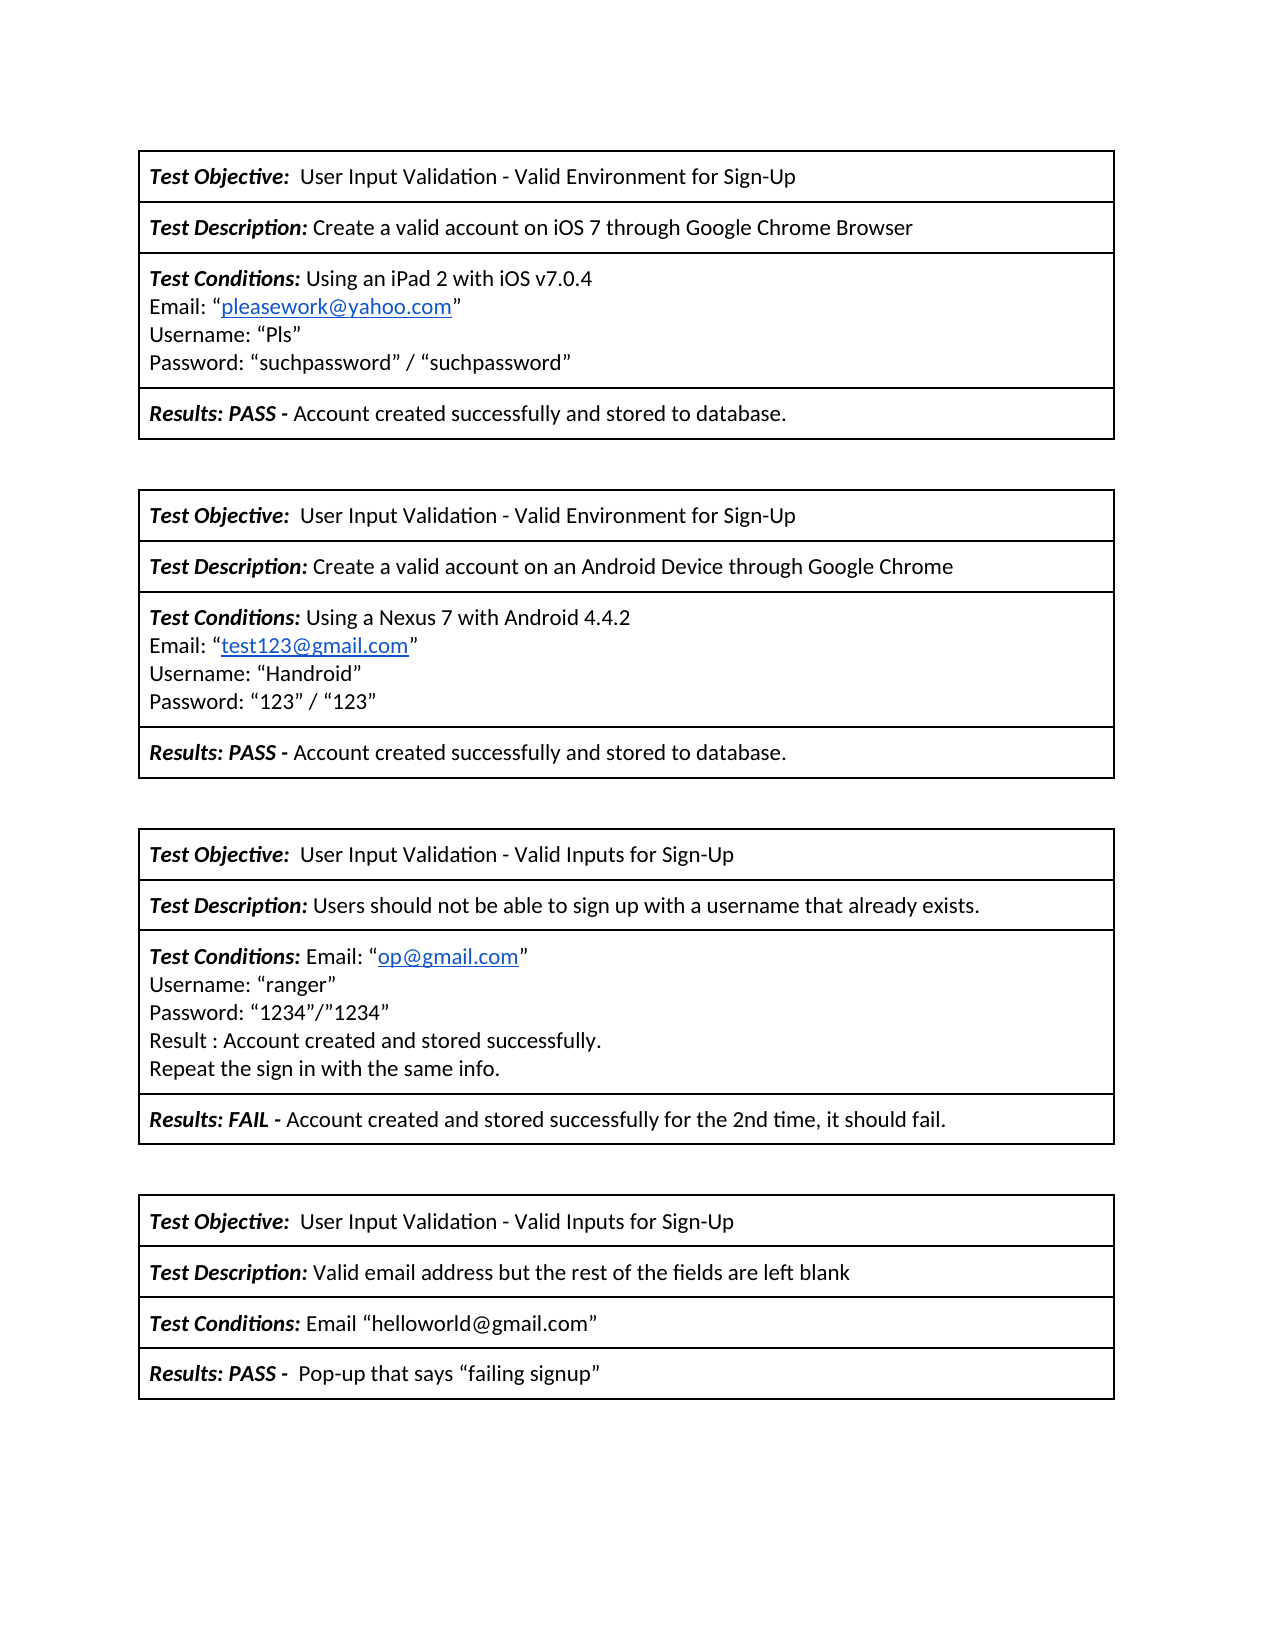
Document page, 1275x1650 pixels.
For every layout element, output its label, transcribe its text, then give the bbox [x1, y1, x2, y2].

table_cell Test Conditions: Email: “op@gmail.com” Username: “ranger” Password: “1234”/”1234” Result : Account created and stored successfully. Repeat the sign in with the same info. [140, 931, 1113, 1092]
table_cell Test Conditions: Using an iPad 2 with iOS v7.0.4 Email: “pleasework@yahoo.com” Username: “Pls” Password: “suchpassword” / “suchpassword” [140, 254, 1113, 387]
table_cell Results: FAIL - Account created and stored successfully for the 2nd time, it should fail. [140, 1095, 1113, 1143]
table_cell Test Description: Create a valid account on iOS 7 through Google Chrome Browser [140, 203, 1113, 252]
table_cell Results: PASS - Account created successfully and stored to database. [140, 728, 1113, 777]
table_cell Results: PASS - Pop-up that says “failing signup” [140, 1349, 1113, 1398]
table_header Test Objective: User Input Validation - Valid Inputs for Sign-Up [140, 830, 1113, 878]
table_header Test Objective: User Input Validation - Valid Inputs for Sign-Up [140, 1196, 1113, 1245]
table_cell Test Conditions: Email “helloworld@gmail.com” [140, 1298, 1113, 1347]
table_cell Results: PASS - Account created successfully and stored to database. [140, 389, 1113, 438]
table_cell Test Description: Users should not be able to sign up with a username that already exists. [140, 881, 1113, 929]
table_header Test Objective: User Input Validation - Valid Environment for Sign-Up [140, 491, 1113, 540]
table_cell Test Conditions: Using a Nexus 7 with Android 4.4.2 Email: “test123@gmail.com” Username: “Handroid” Password: “123” / “123” [140, 593, 1113, 726]
table_cell Test Description: Valid email address but the rest of the fields are left blank [140, 1247, 1113, 1296]
table_cell Test Description: Create a valid account on an Android Device through Google Chrome [140, 542, 1113, 591]
table_header Test Objective: User Input Validation - Valid Environment for Sign-Up [140, 152, 1113, 201]
